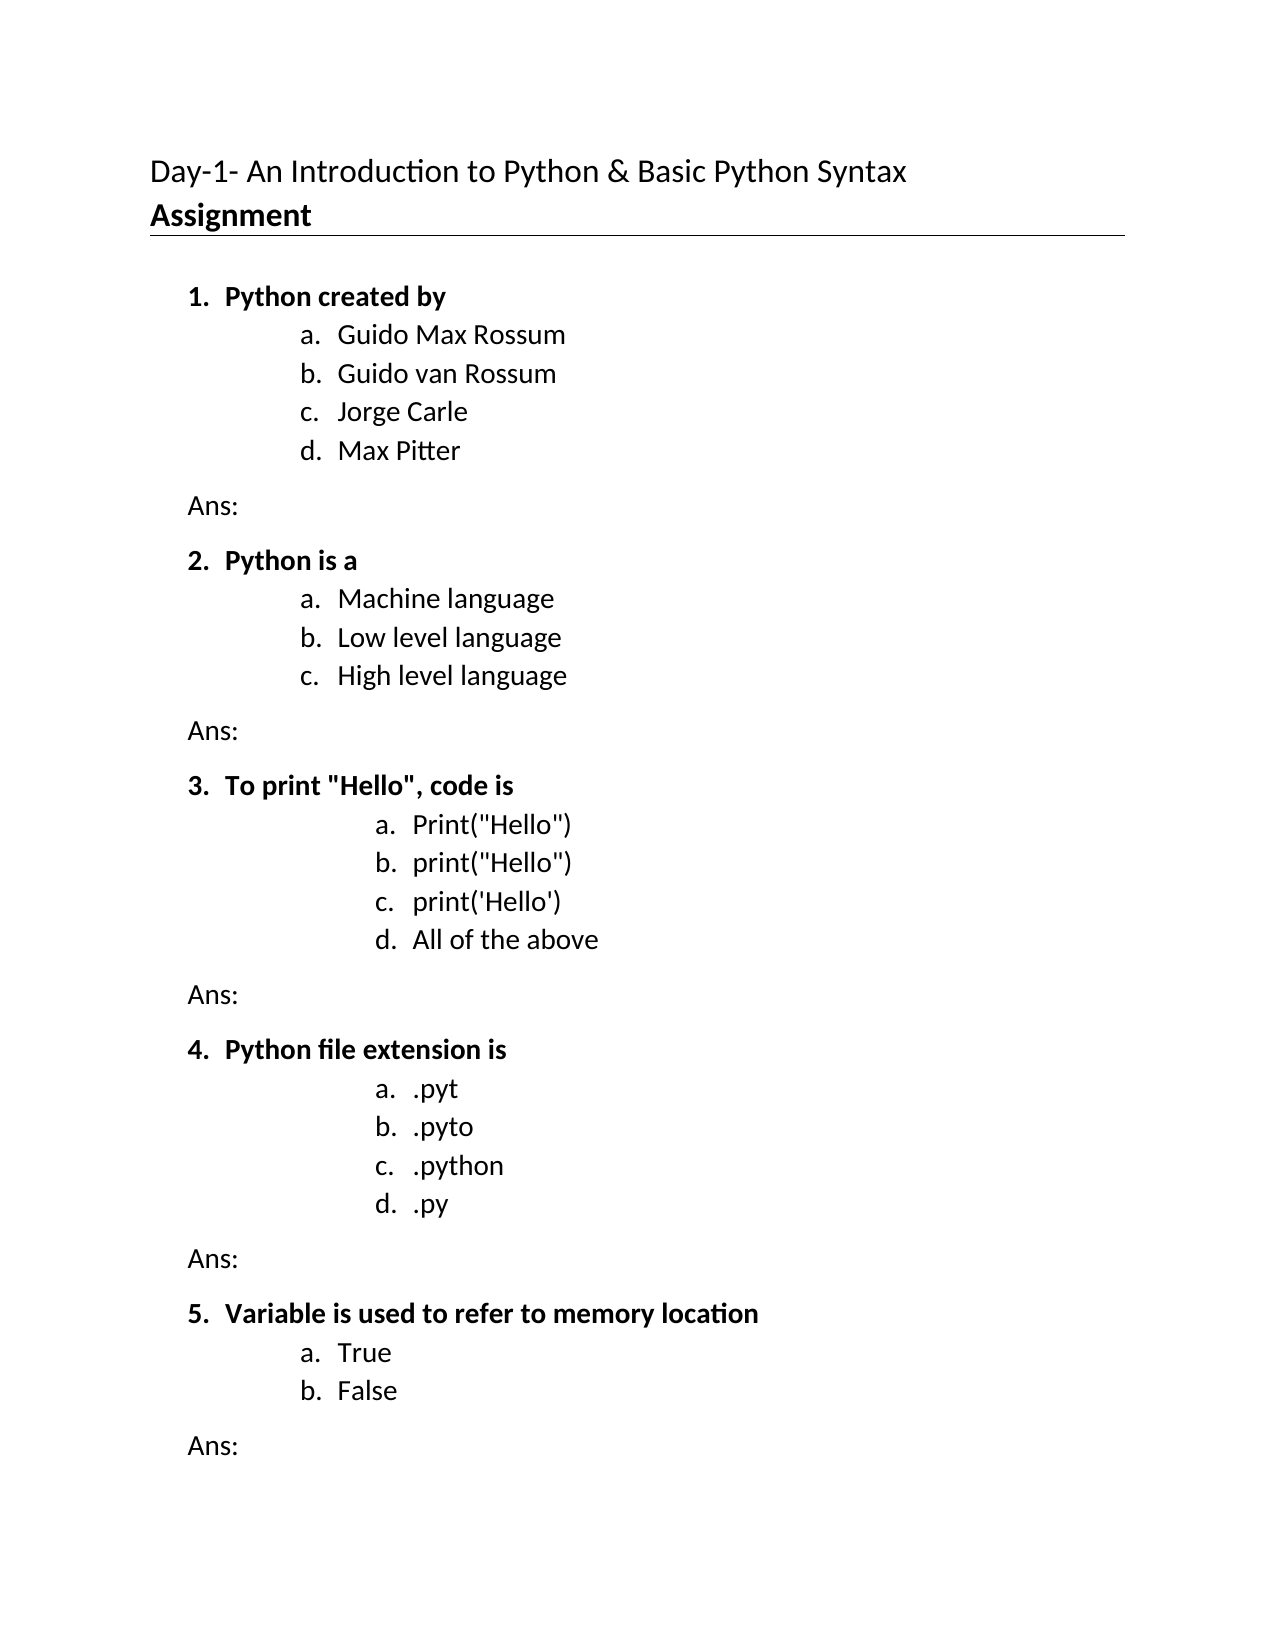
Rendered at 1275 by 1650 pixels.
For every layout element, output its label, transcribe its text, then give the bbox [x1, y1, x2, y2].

list .py [375, 1185, 1125, 1221]
list Max Pitter [300, 432, 1125, 467]
list Machine language [300, 580, 1125, 616]
list .pyt [375, 1070, 1125, 1105]
list .python [375, 1147, 1125, 1182]
list High level language [300, 657, 1125, 693]
text Ans: [187, 1240, 1125, 1276]
list Low level language [300, 619, 1125, 654]
list Jorge Carle [300, 393, 1125, 429]
list Python is a [187, 542, 1125, 577]
text Day-1- An Introduction to Python & Basic Python Syntax [150, 150, 1125, 191]
list To print "Hello", code is [187, 767, 1125, 803]
list print('Hello') [375, 883, 1125, 918]
text Ans: [187, 976, 1125, 1012]
text Ans: [187, 1427, 1125, 1463]
text Ans: [187, 712, 1125, 748]
list Print("Hello") [375, 806, 1125, 841]
list print("Hello") [375, 844, 1125, 880]
text Ans: [187, 487, 1125, 522]
list True [300, 1334, 1125, 1369]
list False [300, 1372, 1125, 1408]
list Variable is used to refer to memory location [187, 1295, 1125, 1331]
list Python file extension is [187, 1031, 1125, 1067]
list All of the above [375, 921, 1125, 957]
list .pyto [375, 1108, 1125, 1144]
text Assignment [150, 194, 1125, 235]
list Guido van Rossum [300, 355, 1125, 390]
list Guido Max Rossum [300, 316, 1125, 352]
list Python created by [187, 278, 1125, 313]
